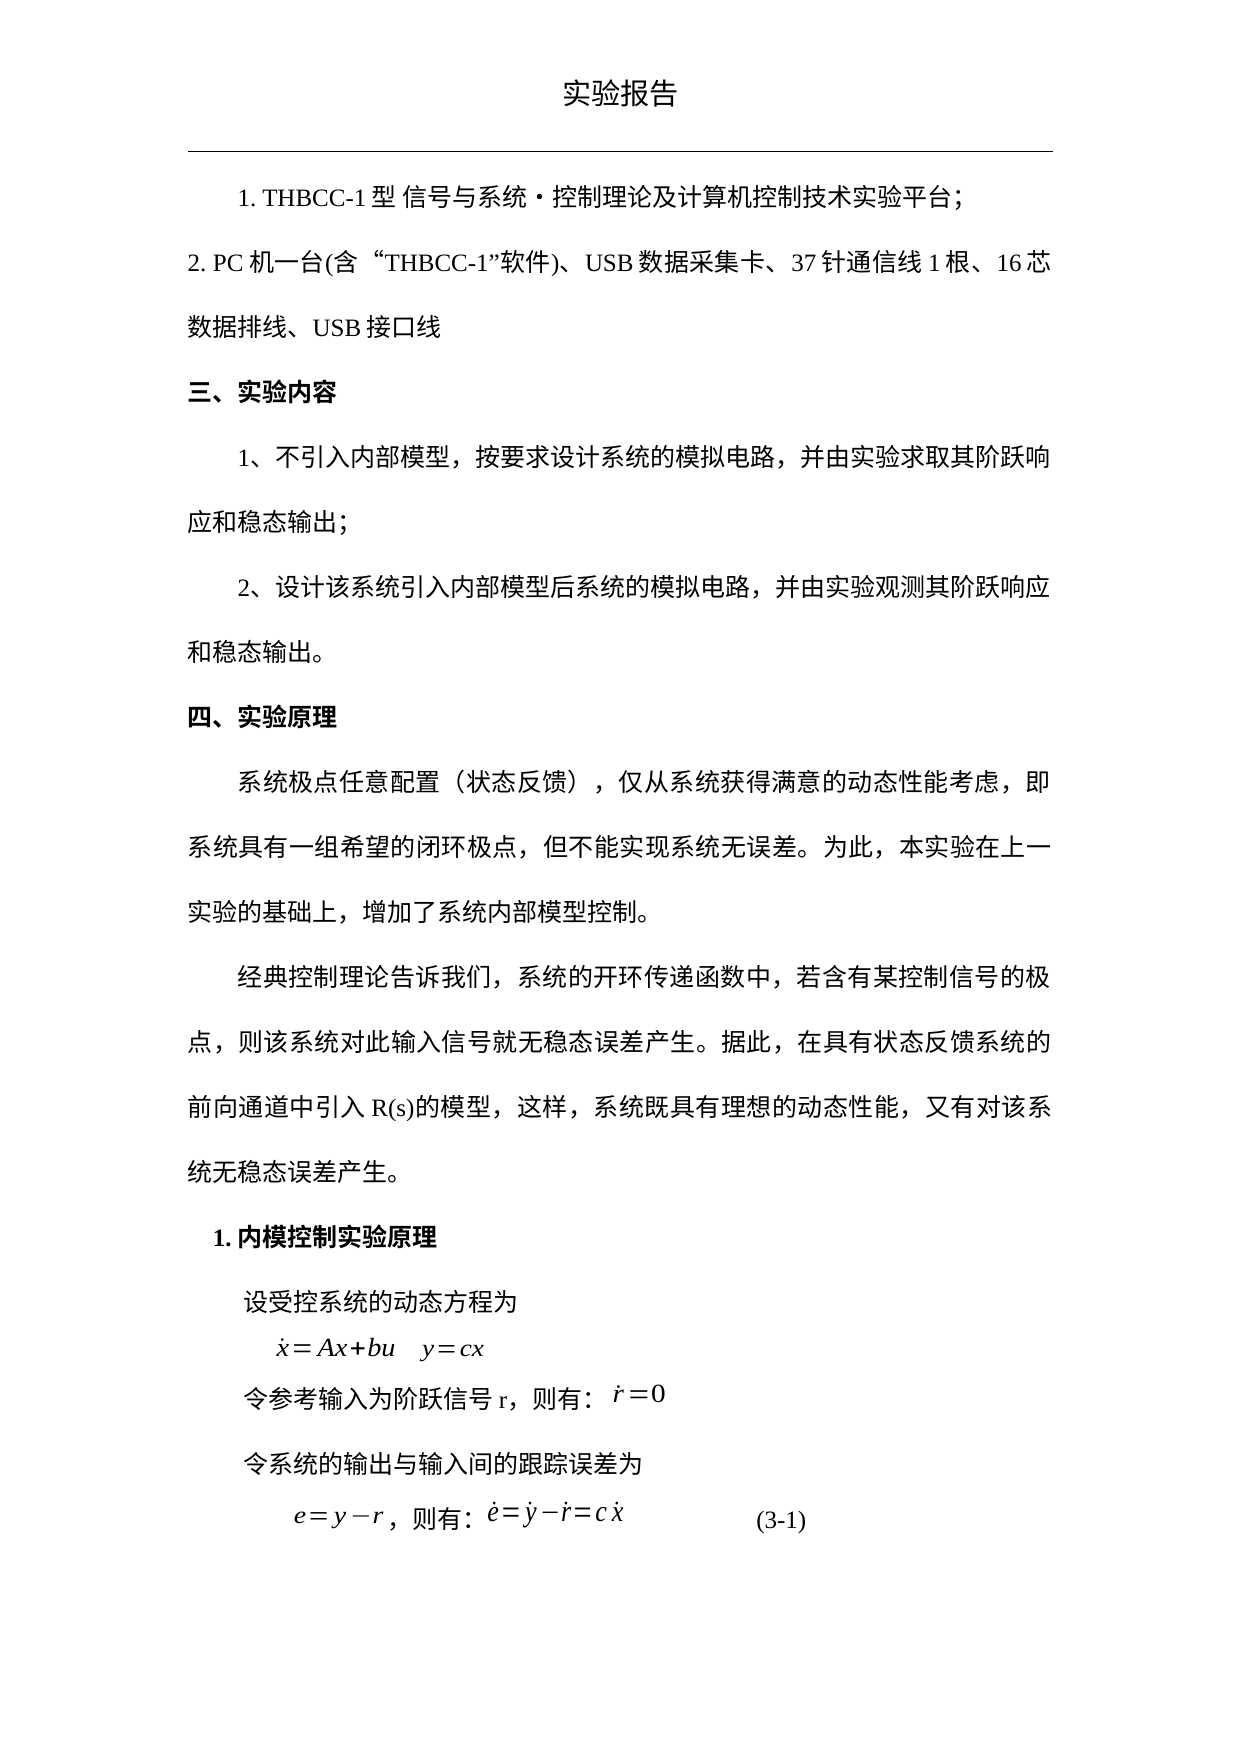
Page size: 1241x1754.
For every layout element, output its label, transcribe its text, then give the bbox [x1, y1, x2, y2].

text 设受控系统的动态方程为 [187, 1268, 1053, 1333]
text 三、实验内容 [187, 358, 1053, 423]
text 2、设计该系统引入内部模型后系统的模拟电路，并由实验观测其阶跃响应和稳态输出。 [187, 553, 1053, 683]
text ，则有： (3-1) [187, 1496, 1053, 1561]
text 1. THBCC-1型 信号与系统•控制理论及计算机控制技术实验平台； [187, 163, 1053, 228]
text 经典控制理论告诉我们，系统的开环传递函数中，若含有某控制信号的极点，则该系统对此输入信号就无稳态误差产生。据此，在具有状态反馈系统的前向通道中引入R(s)的模型，这样，系统既具有理想的动态性能，又有对该系统无稳态误差产生。 [187, 943, 1053, 1203]
text 四、实验原理 [187, 683, 1053, 748]
text 令参考输入为阶跃信号r，则有： [187, 1366, 1053, 1431]
text 1、不引入内部模型，按要求设计系统的模拟电路，并由实验求取其阶跃响应和稳态输出； [187, 423, 1053, 553]
text 2. PC机一台(含“THBCC-1”软件)、USB数据采集卡、37针通信线1根、16芯数据排线、USB接口线 [187, 228, 1053, 358]
text 系统极点任意配置（状态反馈），仅从系统获得满意的动态性能考虑，即系统具有一组希望的闭环极点，但不能实现系统无误差。为此，本实验在上一实验的基础上，增加了系统内部模型控制。 [187, 748, 1053, 943]
text 1. 内模控制实验原理 [187, 1203, 1053, 1268]
text 令系统的输出与输入间的跟踪误差为 [187, 1431, 1053, 1496]
